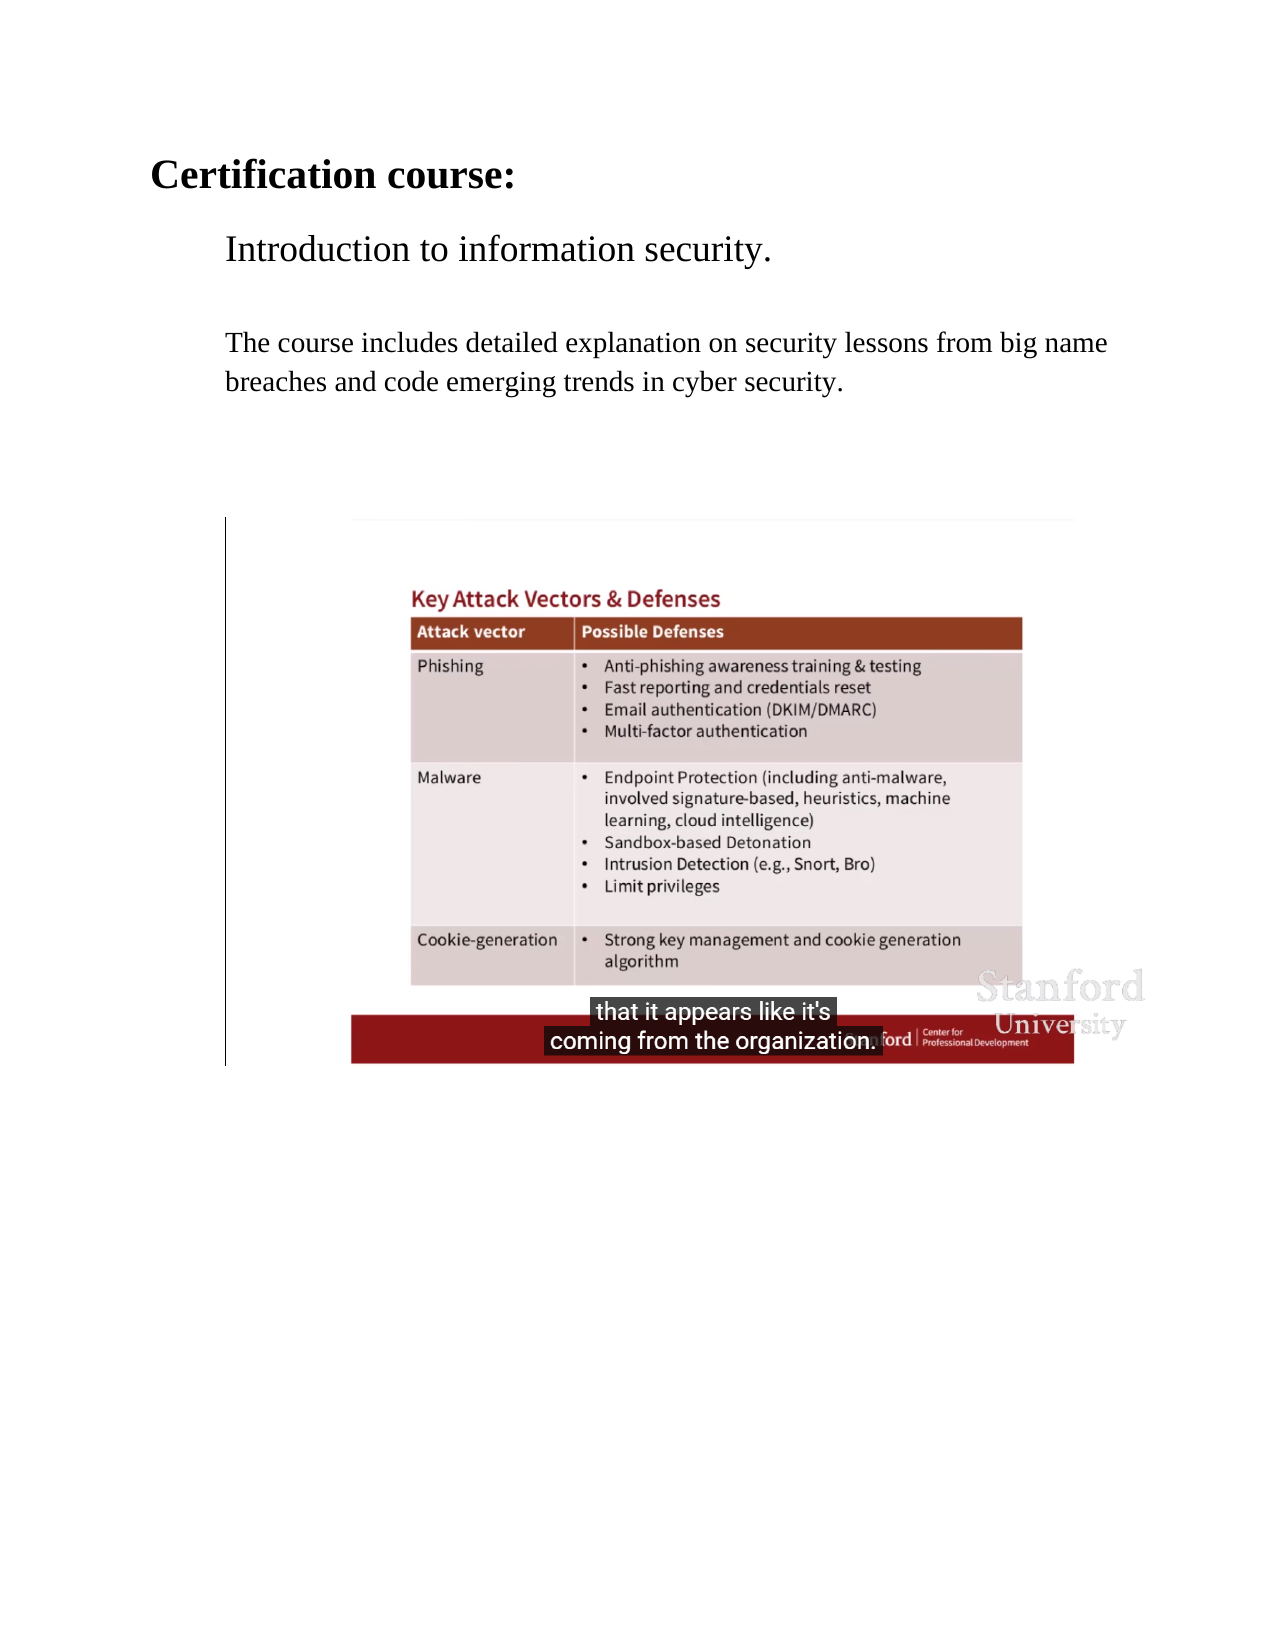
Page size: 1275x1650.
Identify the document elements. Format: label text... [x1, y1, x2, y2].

text Certification course: [150, 150, 1125, 198]
list The course includes detailed explanation on security lessons from big name breaches and code emerging trends in cyber security. [225, 325, 1125, 397]
picture [225, 517, 1200, 1066]
list Introduction to information security. [225, 226, 1125, 269]
